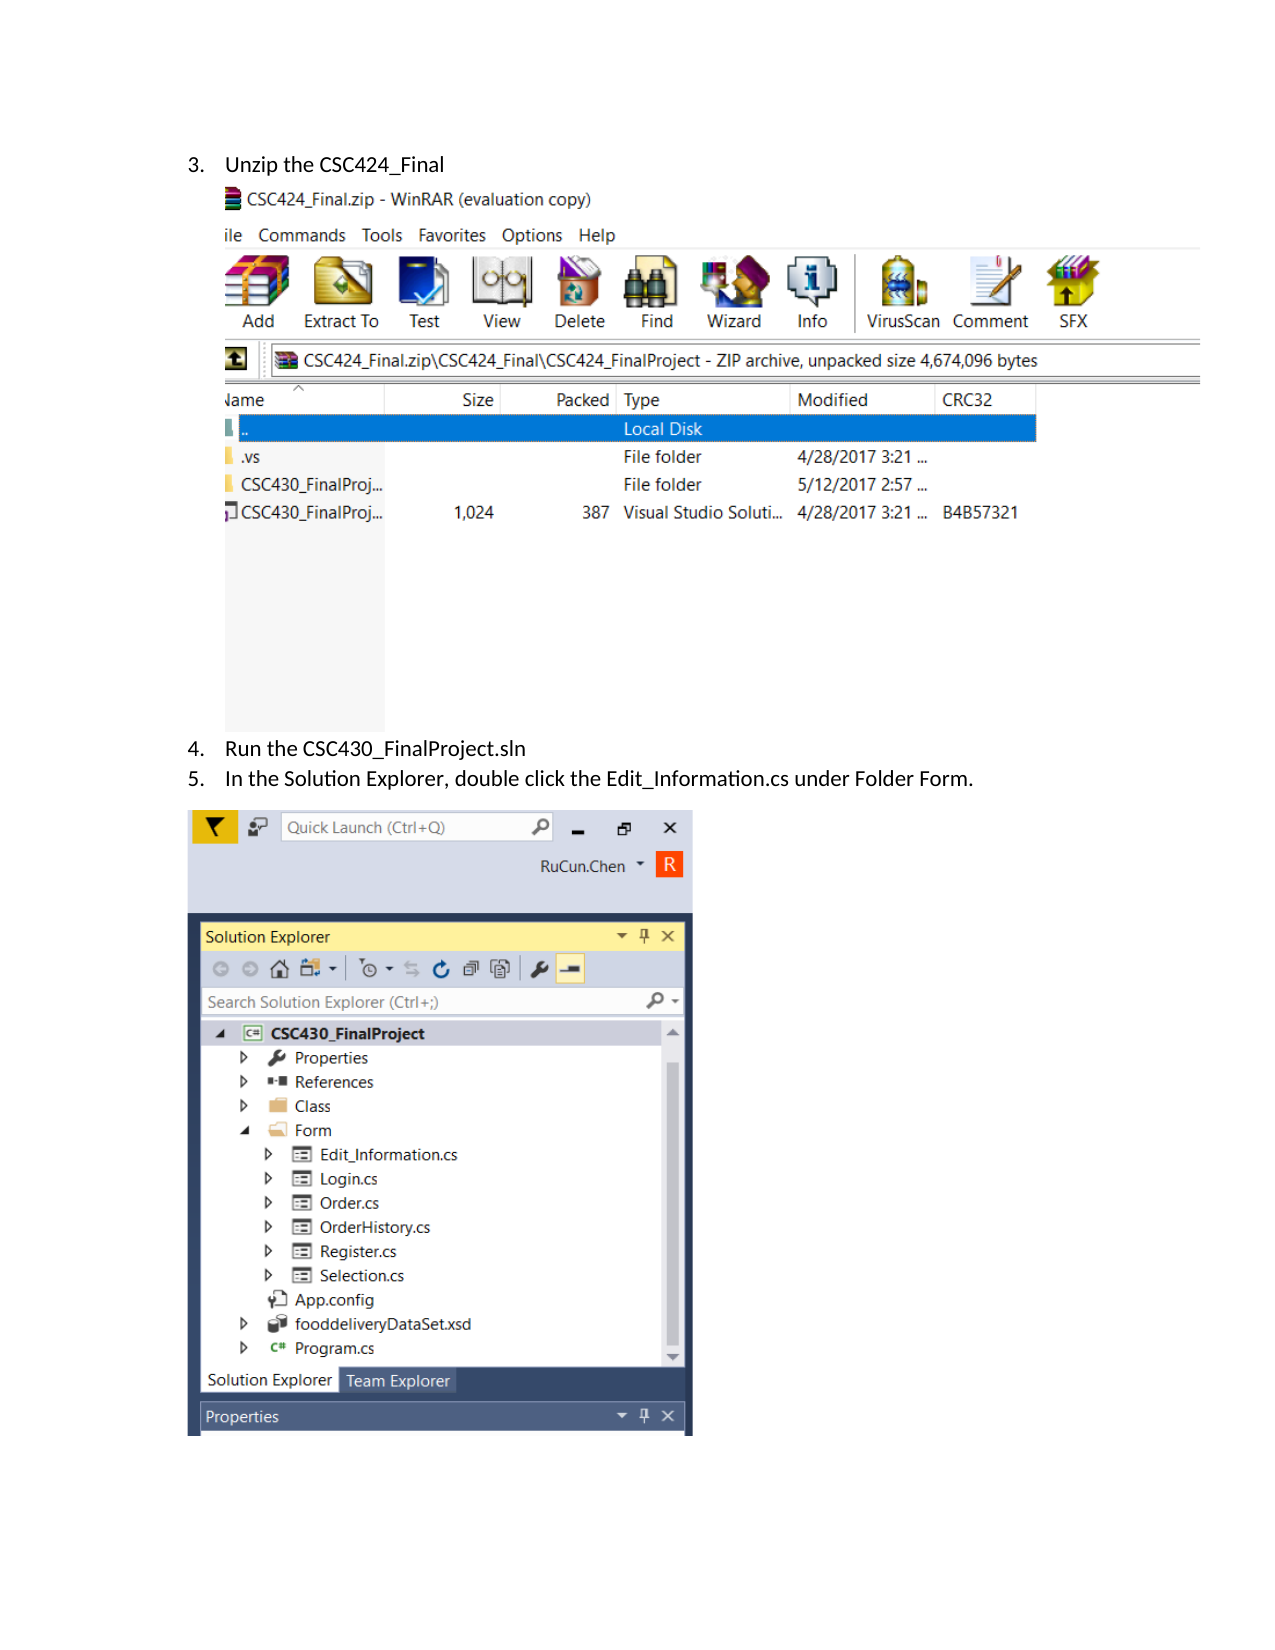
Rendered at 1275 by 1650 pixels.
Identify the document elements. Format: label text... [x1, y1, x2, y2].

list Unzip the CSC424_Final [187, 150, 1125, 178]
list Run the CSC430_FinalProject.sln [187, 734, 1125, 762]
picture [187, 810, 693, 1436]
picture [225, 180, 1200, 732]
list In the Solution Explorer, double click the Edit_Information.cs under Folder Form. [187, 764, 1125, 792]
